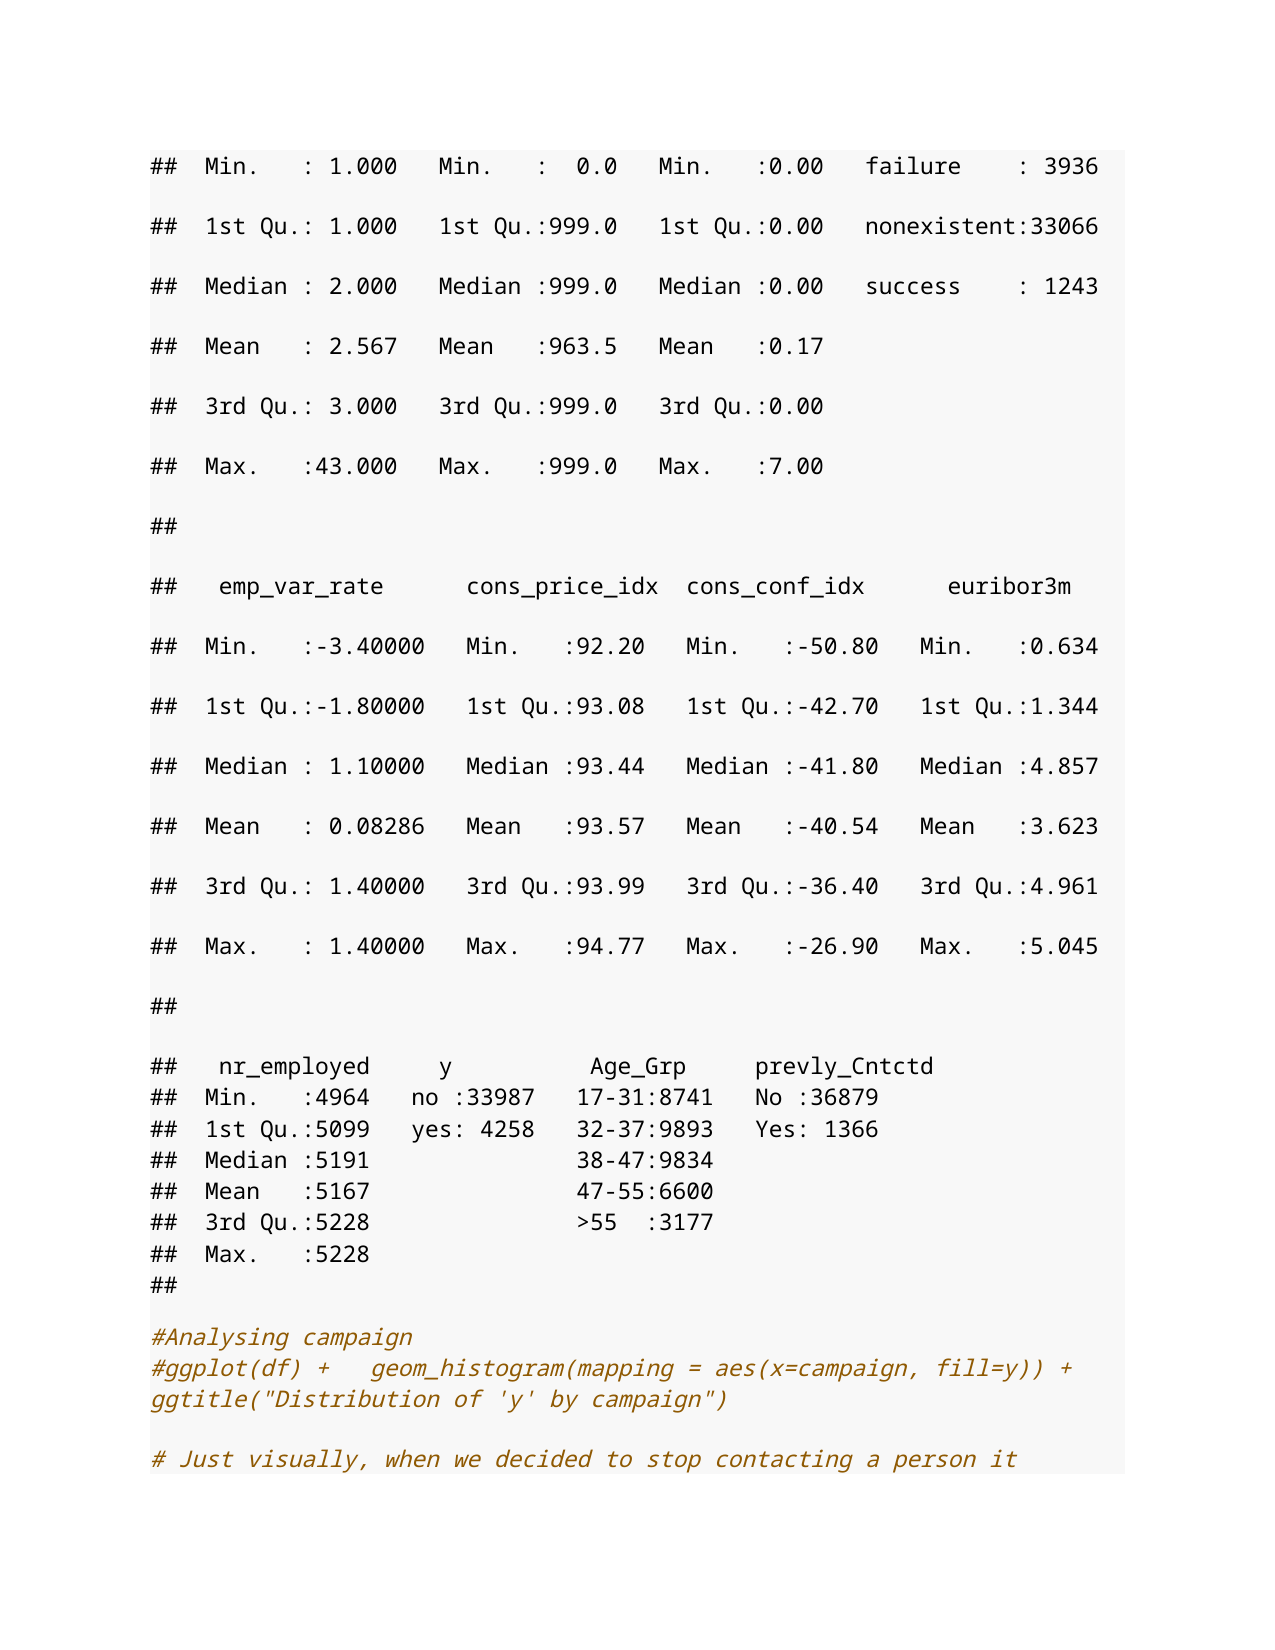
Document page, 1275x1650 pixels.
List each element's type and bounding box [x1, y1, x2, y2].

text [150, 1321, 1125, 1474]
text [150, 150, 1125, 1300]
